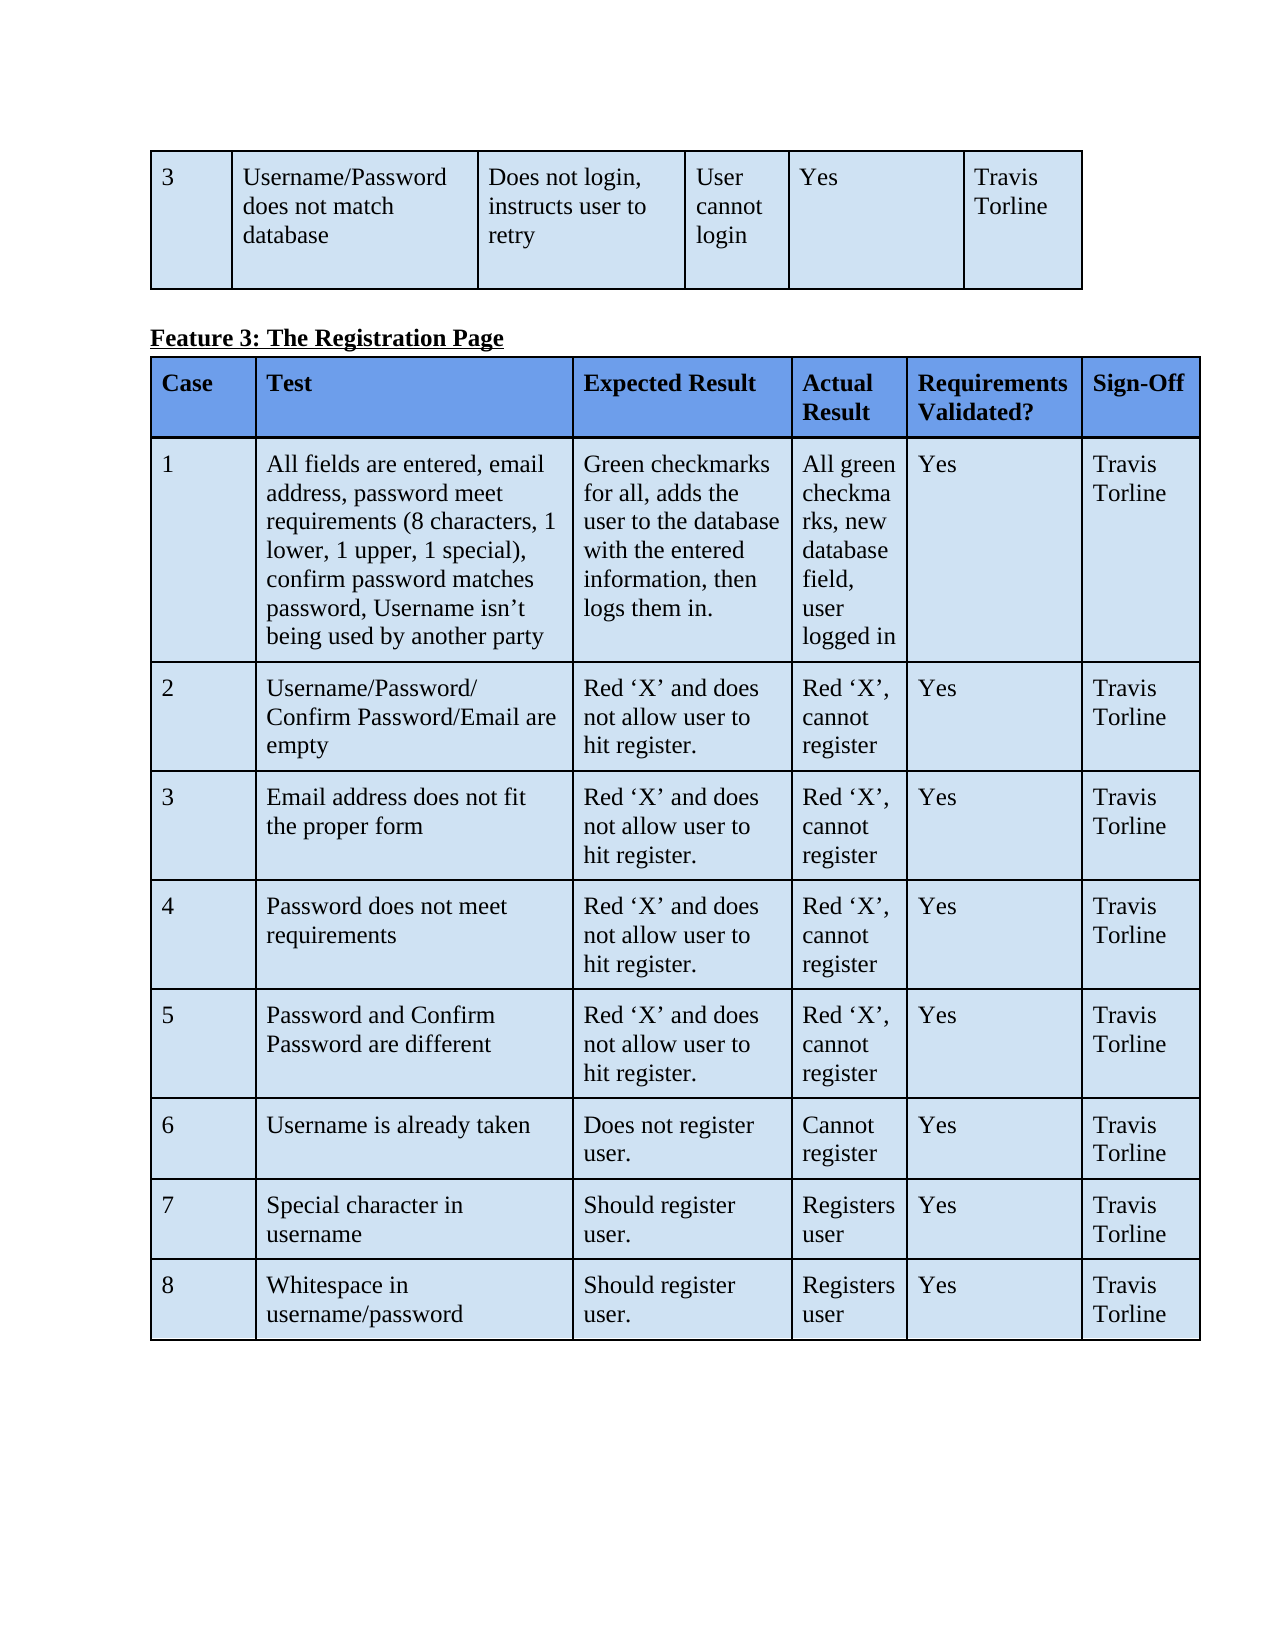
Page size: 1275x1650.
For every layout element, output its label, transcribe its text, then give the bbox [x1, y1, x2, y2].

table_cell 1 [152, 439, 255, 661]
table_cell Username is already taken [257, 1099, 572, 1178]
table_cell Special character in username [257, 1180, 572, 1258]
table_cell 4 [152, 881, 255, 988]
table_header Expected Result [574, 358, 791, 436]
table_header Test [257, 358, 572, 436]
table_cell Travis Torline [1083, 439, 1199, 661]
table_cell Username/Password/ Confirm Password/Email are empty [257, 663, 572, 770]
table_cell Red ‘X’ and does not allow user to hit register. [574, 663, 791, 770]
table_cell Cannot register [793, 1099, 906, 1178]
table_cell Yes [908, 772, 1081, 879]
table_cell All fields are entered, email address, password meet requirements (8 characters, 1 lower, 1 upper, 1 special), confirm password matches password, Username isn’t being used by another party [257, 439, 572, 661]
table_cell Yes [790, 152, 963, 288]
table_header Case [152, 358, 255, 436]
table_cell Red ‘X’, cannot register [793, 772, 906, 879]
table_cell Red ‘X’, cannot register [793, 990, 906, 1097]
table_cell Red ‘X’, cannot register [793, 881, 906, 988]
table_cell Registers user [793, 1180, 906, 1258]
table_cell Red ‘X’ and does not allow user to hit register. [574, 990, 791, 1097]
table_cell Yes [908, 881, 1081, 988]
table_cell Travis Torline [1083, 772, 1199, 879]
table_cell All green checkmarks, new database field, user logged in [793, 439, 906, 661]
table_cell Green checkmarks for all, adds the user to the database with the entered information, then logs them in. [574, 439, 791, 661]
table_cell Does not register user. [574, 1099, 791, 1178]
table_header Requirements Validated? [908, 358, 1081, 436]
table_cell Password does not meet requirements [257, 881, 572, 988]
table_cell Yes [908, 1180, 1081, 1258]
table_header Sign-Off [1083, 358, 1199, 436]
table_header Actual Result [793, 358, 906, 436]
table_cell 3 [152, 152, 231, 288]
table_cell 7 [152, 1180, 255, 1258]
table_cell Travis Torline [1083, 1260, 1199, 1338]
text Feature 3: The Registration Page [150, 323, 1125, 352]
table_cell Email address does not fit the proper form [257, 772, 572, 879]
table_cell Yes [908, 1260, 1081, 1338]
table_cell Travis Torline [965, 152, 1081, 288]
table_cell Red ‘X’ and does not allow user to hit register. [574, 881, 791, 988]
table_cell Should register user. [574, 1180, 791, 1258]
table_cell Yes [908, 663, 1081, 770]
table_cell Should register user. [574, 1260, 791, 1338]
table_cell Travis Torline [1083, 990, 1199, 1097]
table_cell Travis Torline [1083, 1180, 1199, 1258]
table_cell 6 [152, 1099, 255, 1178]
table_cell 3 [152, 772, 255, 879]
table_cell Yes [908, 990, 1081, 1097]
table_cell Whitespace in username/password [257, 1260, 572, 1338]
table_cell 2 [152, 663, 255, 770]
table_cell Password and Confirm Password are different [257, 990, 572, 1097]
table_cell User cannot login [686, 152, 788, 288]
table_cell Travis Torline [1083, 663, 1199, 770]
table_cell Travis Torline [1083, 881, 1199, 988]
table_cell Does not login, instructs user to retry [479, 152, 684, 288]
table_cell Travis Torline [1083, 1099, 1199, 1178]
table_cell Red ‘X’ and does not allow user to hit register. [574, 772, 791, 879]
table_cell Red ‘X’, cannot register [793, 663, 906, 770]
table_cell Yes [908, 1099, 1081, 1178]
table_cell 8 [152, 1260, 255, 1338]
table_cell 5 [152, 990, 255, 1097]
table_cell Registers user [793, 1260, 906, 1338]
table_cell Username/Password does not match database [233, 152, 477, 288]
table_cell Yes [908, 439, 1081, 661]
